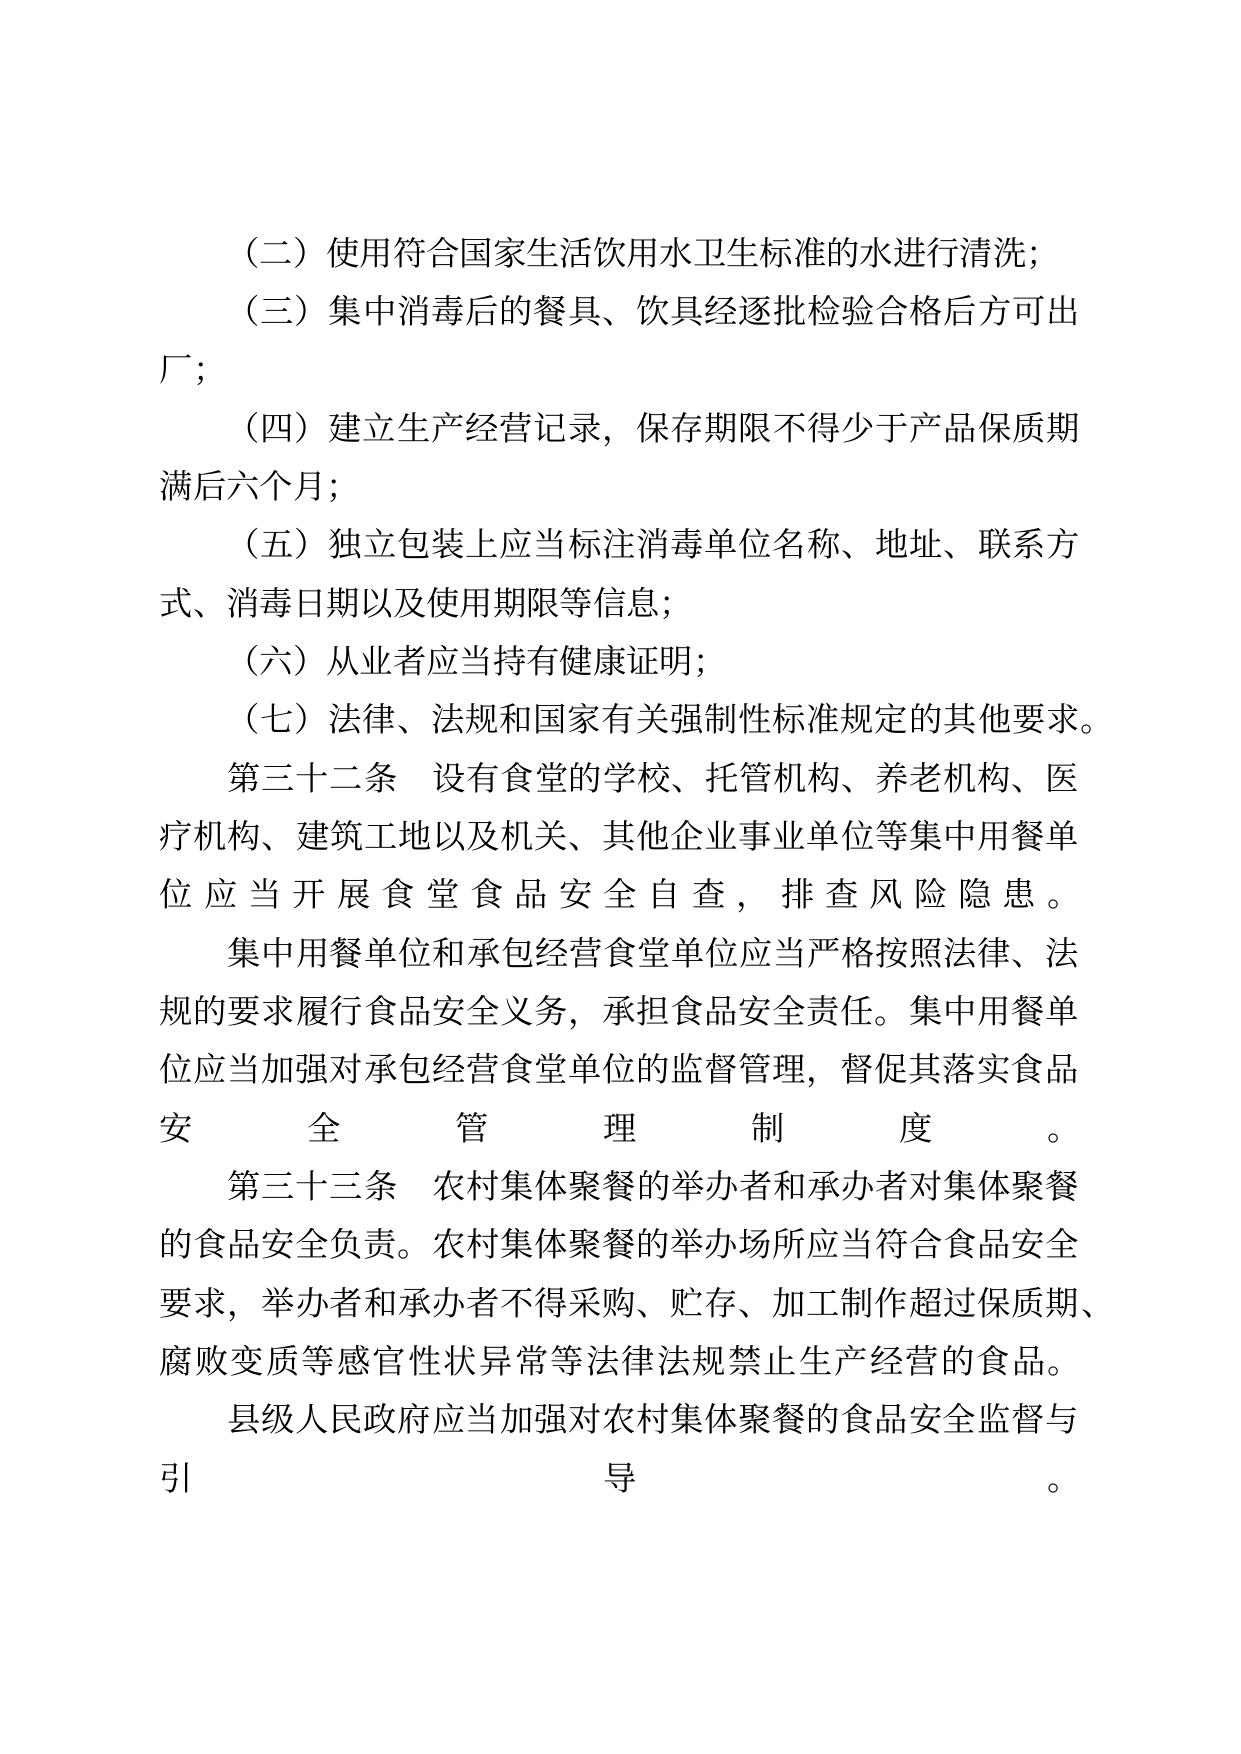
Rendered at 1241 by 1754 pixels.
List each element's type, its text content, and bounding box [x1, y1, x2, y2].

text （五）独立包装上应当标注消毒单位名称、地址、联系方式、消毒日期以及使用期限等信息； [159, 510, 1081, 627]
text （二）使用符合国家生活饮用水卫生标准的水进行清洗； [159, 218, 1081, 277]
text （六）从业者应当持有健康证明； [159, 627, 1081, 685]
text （三）集中消毒后的餐具、饮具经逐批检验合格后方可出厂； [159, 277, 1081, 393]
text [159, 685, 1081, 1502]
text （四）建立生产经营记录，保存期限不得少于产品保质期满后六个月； [159, 393, 1081, 510]
